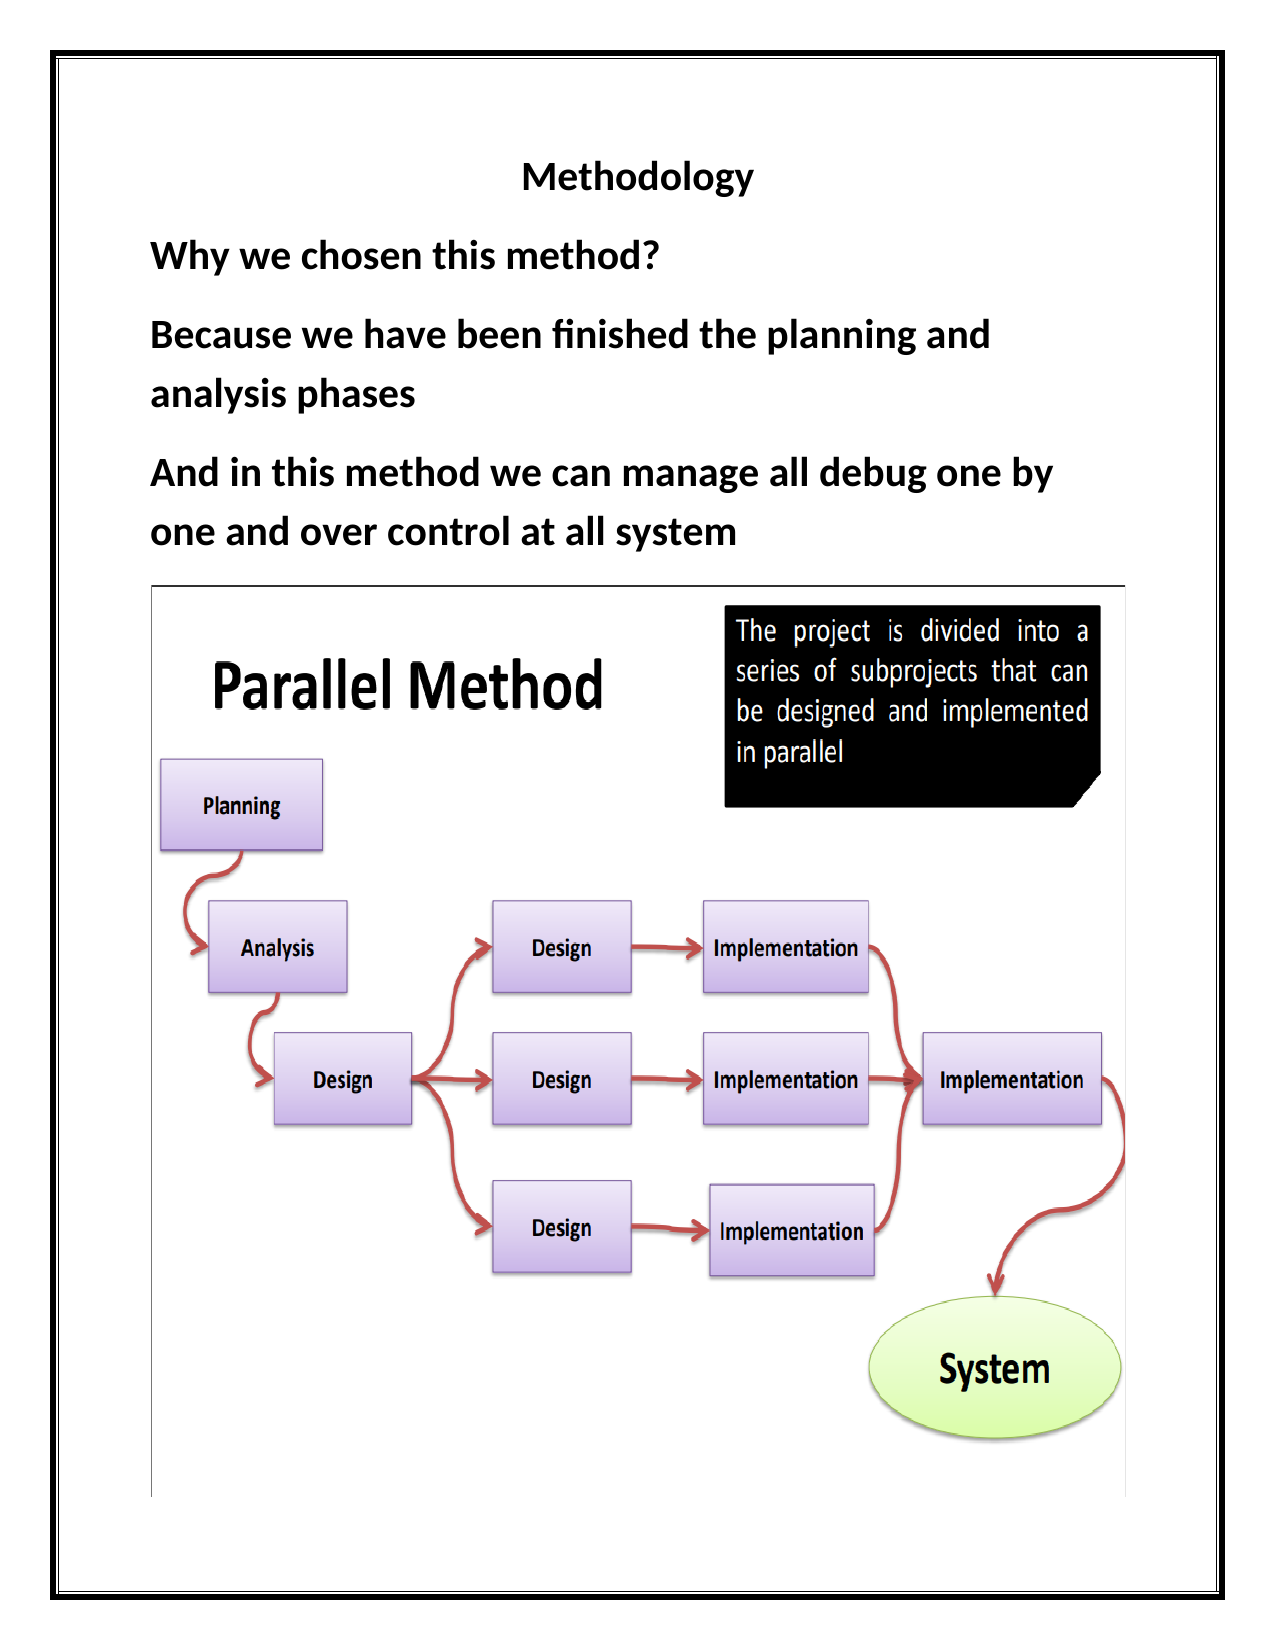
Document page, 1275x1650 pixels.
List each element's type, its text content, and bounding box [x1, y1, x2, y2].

text Because we have been finished the planning and analysis phases [150, 308, 1125, 418]
text Why we chosen this method? [150, 229, 1125, 280]
text Methodology [150, 150, 1125, 201]
text And in this method we can manage all debug one by one and over control at all system [150, 446, 1125, 556]
picture [151, 585, 1125, 1497]
